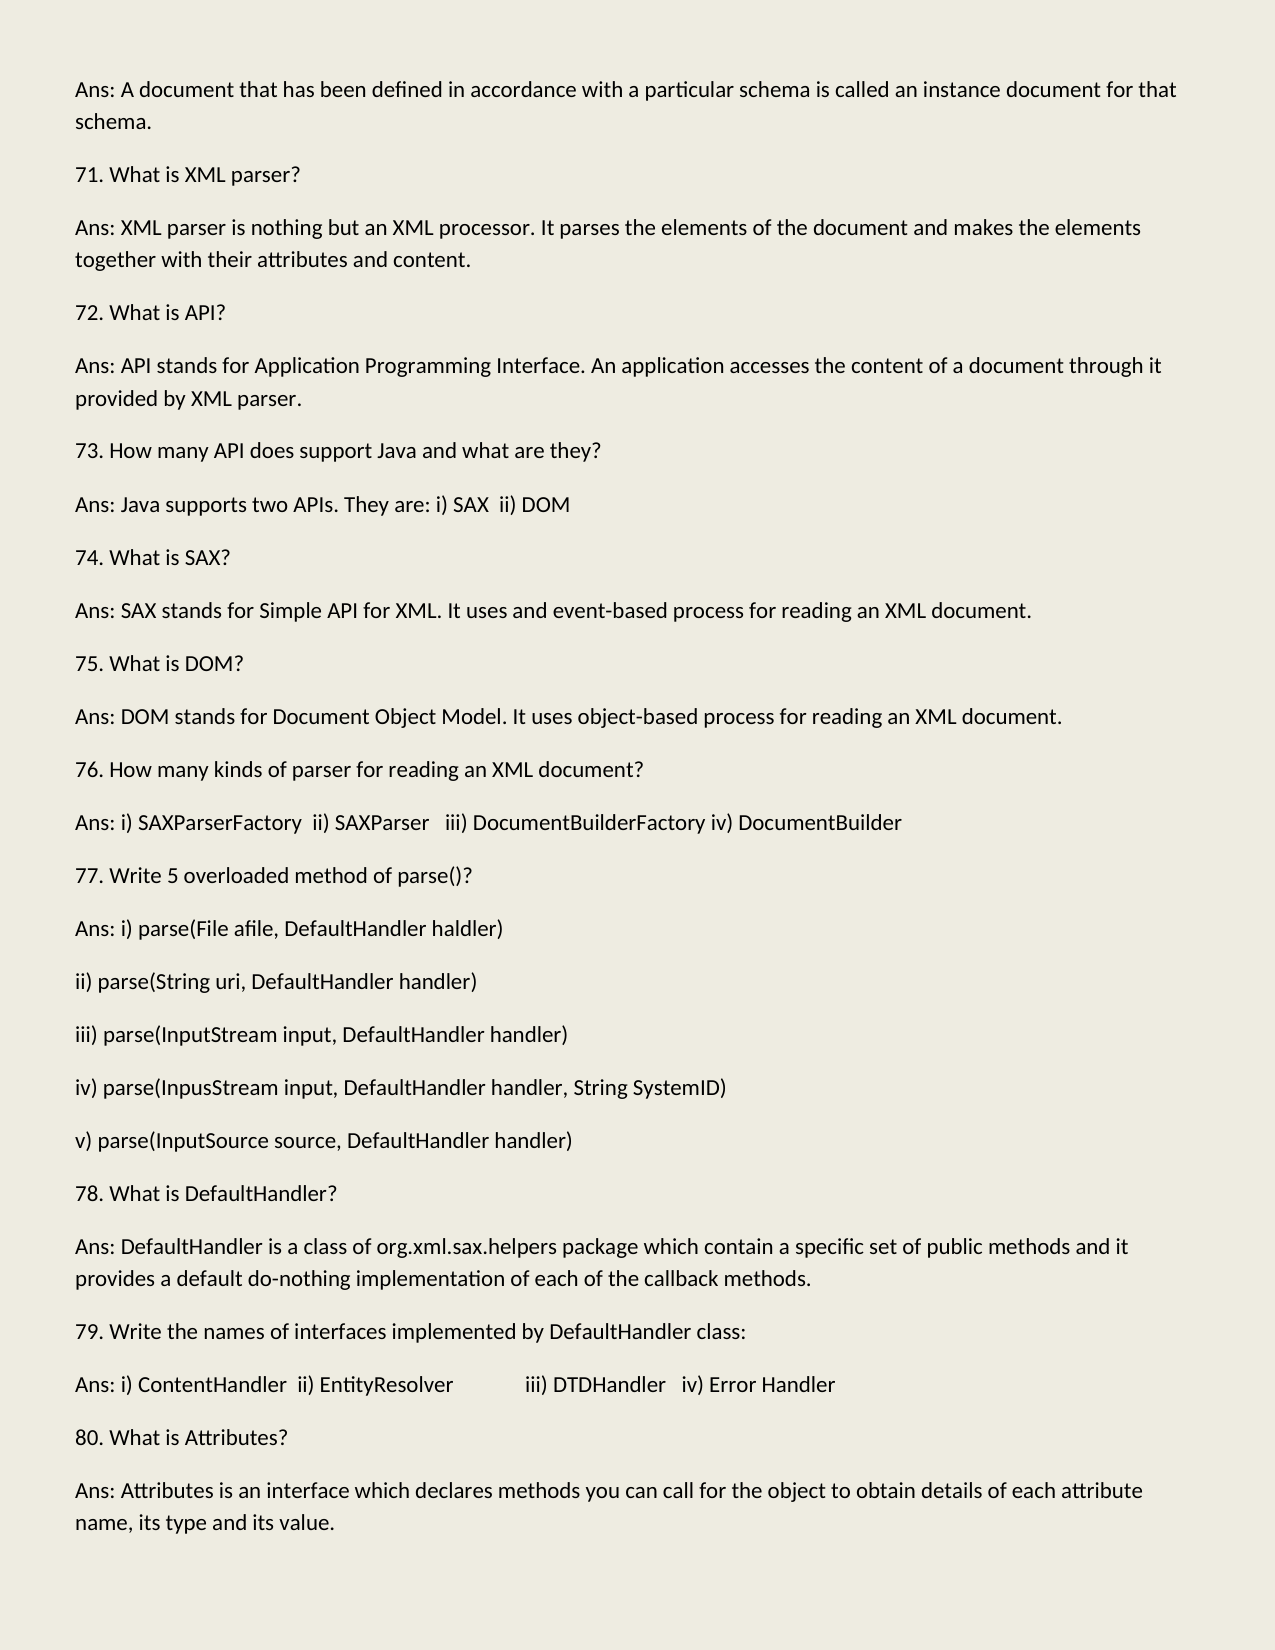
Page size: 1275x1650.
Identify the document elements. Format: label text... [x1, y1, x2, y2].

text 77. Write 5 overloaded method of parse()? [75, 861, 1200, 889]
text Ans: i) parse(File afile, DefaultHandler haldler) [75, 914, 1200, 942]
text Ans: API stands for Application Programming Interface. An application accesses the content of a document through it provided by XML parser. [75, 351, 1200, 412]
text Ans: DOM stands for Document Object Model. It uses object-based process for reading an XML document. [75, 702, 1200, 730]
text 80. What is Attributes? [75, 1423, 1200, 1451]
text Ans: DefaultHandler is a class of org.xml.sax.helpers package which contain a specific set of public methods and it provides a default do-nothing implementation of each of the callback methods. [75, 1232, 1200, 1292]
text Ans: i) SAXParserFactory ii) SAXParser iii) DocumentBuilderFactory iv) DocumentBuilder [75, 808, 1200, 836]
text Ans: Attributes is an interface which declares methods you can call for the object to obtain details of each attribute name, its type and its value. [75, 1476, 1200, 1536]
text 71. What is XML parser? [75, 160, 1200, 188]
text Ans: SAX stands for Simple API for XML. It uses and event-based process for reading an XML document. [75, 596, 1200, 624]
text 74. What is SAX? [75, 543, 1200, 571]
text 72. What is API? [75, 298, 1200, 326]
text 79. Write the names of interfaces implemented by DefaultHandler class: [75, 1317, 1200, 1345]
text Ans: i) ContentHandler ii) EntityResolver iii) DTDHandler iv) Error Handler [75, 1370, 1200, 1398]
text iii) parse(InputStream input, DefaultHandler handler) [75, 1020, 1200, 1048]
text 75. What is DOM? [75, 649, 1200, 677]
text ii) parse(String uri, DefaultHandler handler) [75, 967, 1200, 995]
text v) parse(InputSource source, DefaultHandler handler) [75, 1126, 1200, 1154]
text 76. How many kinds of parser for reading an XML document? [75, 755, 1200, 783]
text 78. What is DefaultHandler? [75, 1179, 1200, 1207]
text iv) parse(InpusStream input, DefaultHandler handler, String SystemID) [75, 1073, 1200, 1101]
text 73. How many API does support Java and what are they? [75, 437, 1200, 465]
text Ans: A document that has been defined in accordance with a particular schema is called an instance document for that schema. [75, 75, 1200, 135]
text Ans: Java supports two APIs. They are: i) SAX ii) DOM [75, 490, 1200, 518]
text Ans: XML parser is nothing but an XML processor. It parses the elements of the document and makes the elements together with their attributes and content. [75, 213, 1200, 273]
